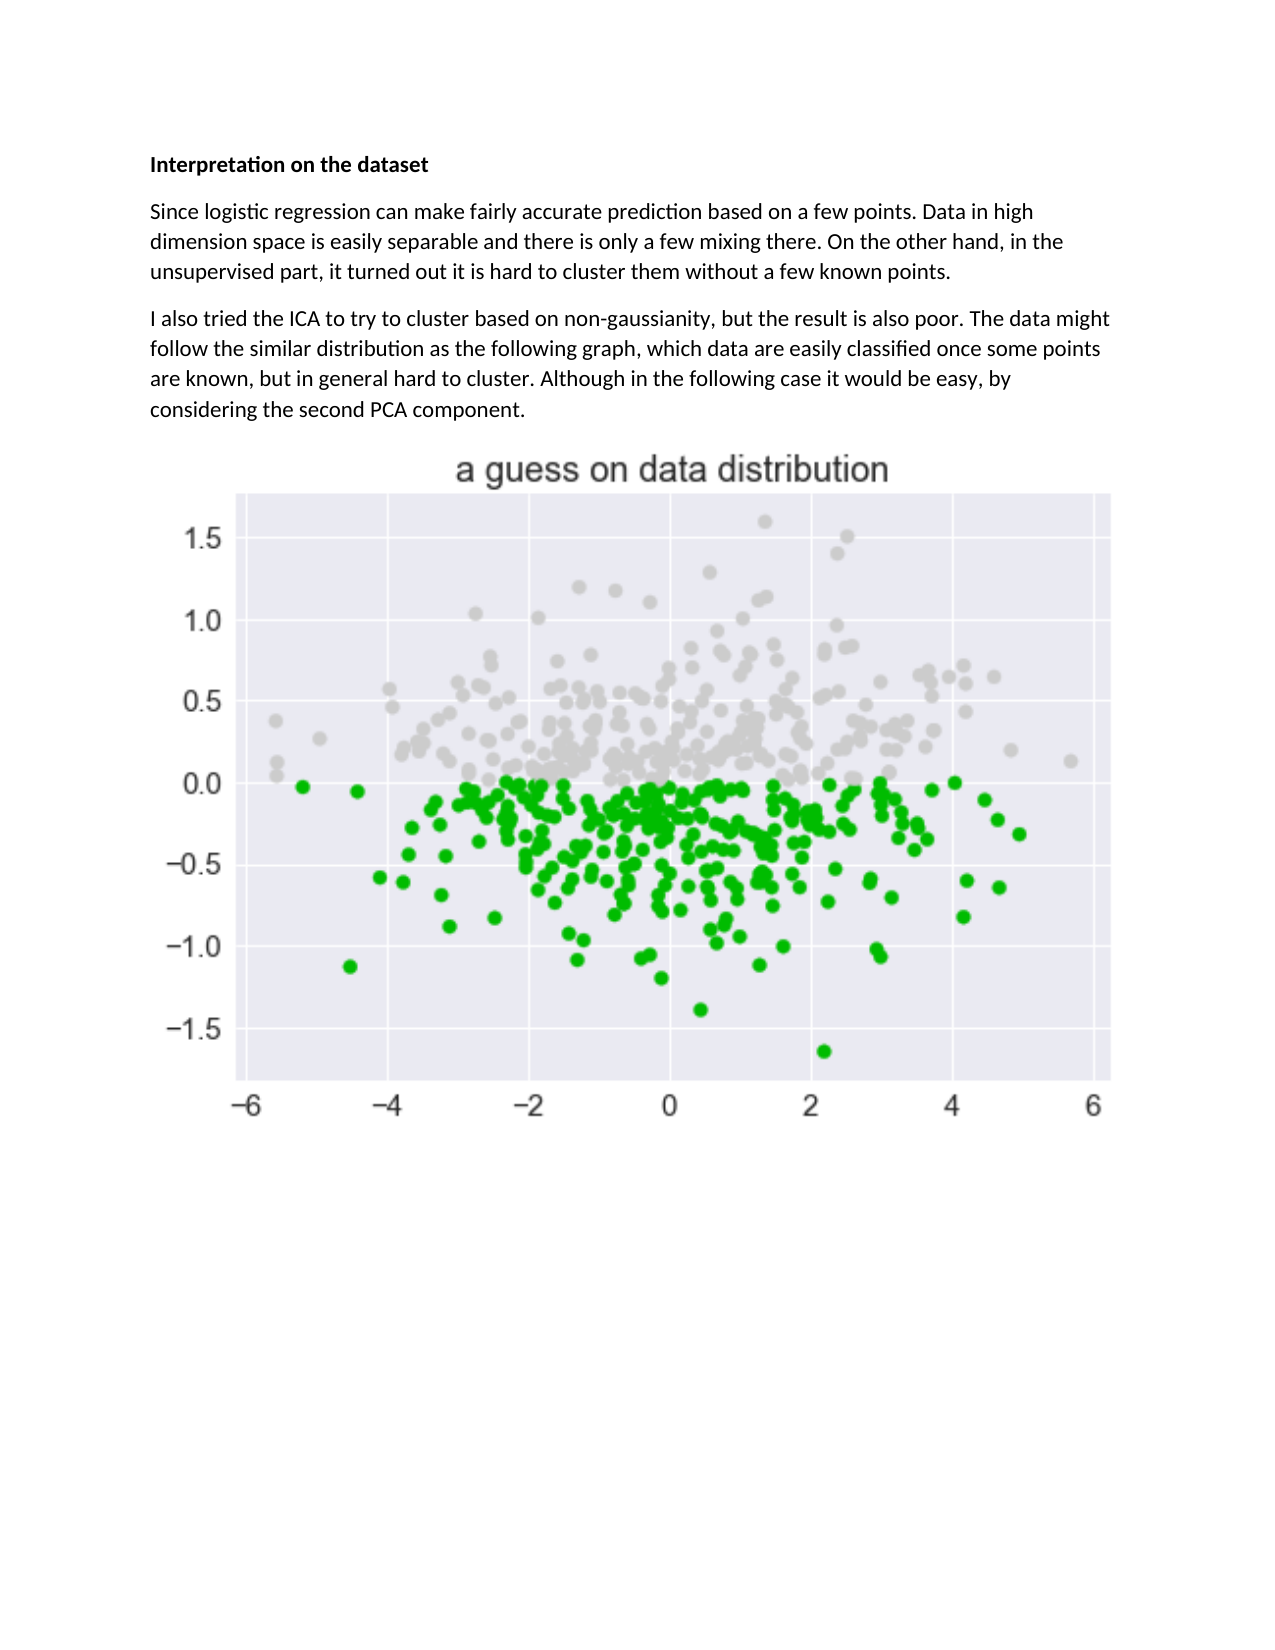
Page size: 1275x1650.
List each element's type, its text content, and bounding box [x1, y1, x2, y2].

text Since logistic regression can make fairly accurate prediction based on a few points. Data in high dimension space is easily separable and there is only a few mixing there. On the other hand, in the unsupervised part, it turned out it is hard to cluster them without a few known points. [150, 197, 1125, 285]
text I also tried the ICA to try to cluster based on non-gaussianity, but the result is also poor. The data might follow the similar distribution as the following graph, which data are easily classified once some points are known, but in general hard to cluster. Although in the following case it would be easy, by considering the second PCA component. [150, 304, 1125, 423]
text Interpretation on the dataset [150, 150, 1125, 178]
picture [150, 441, 1125, 1136]
